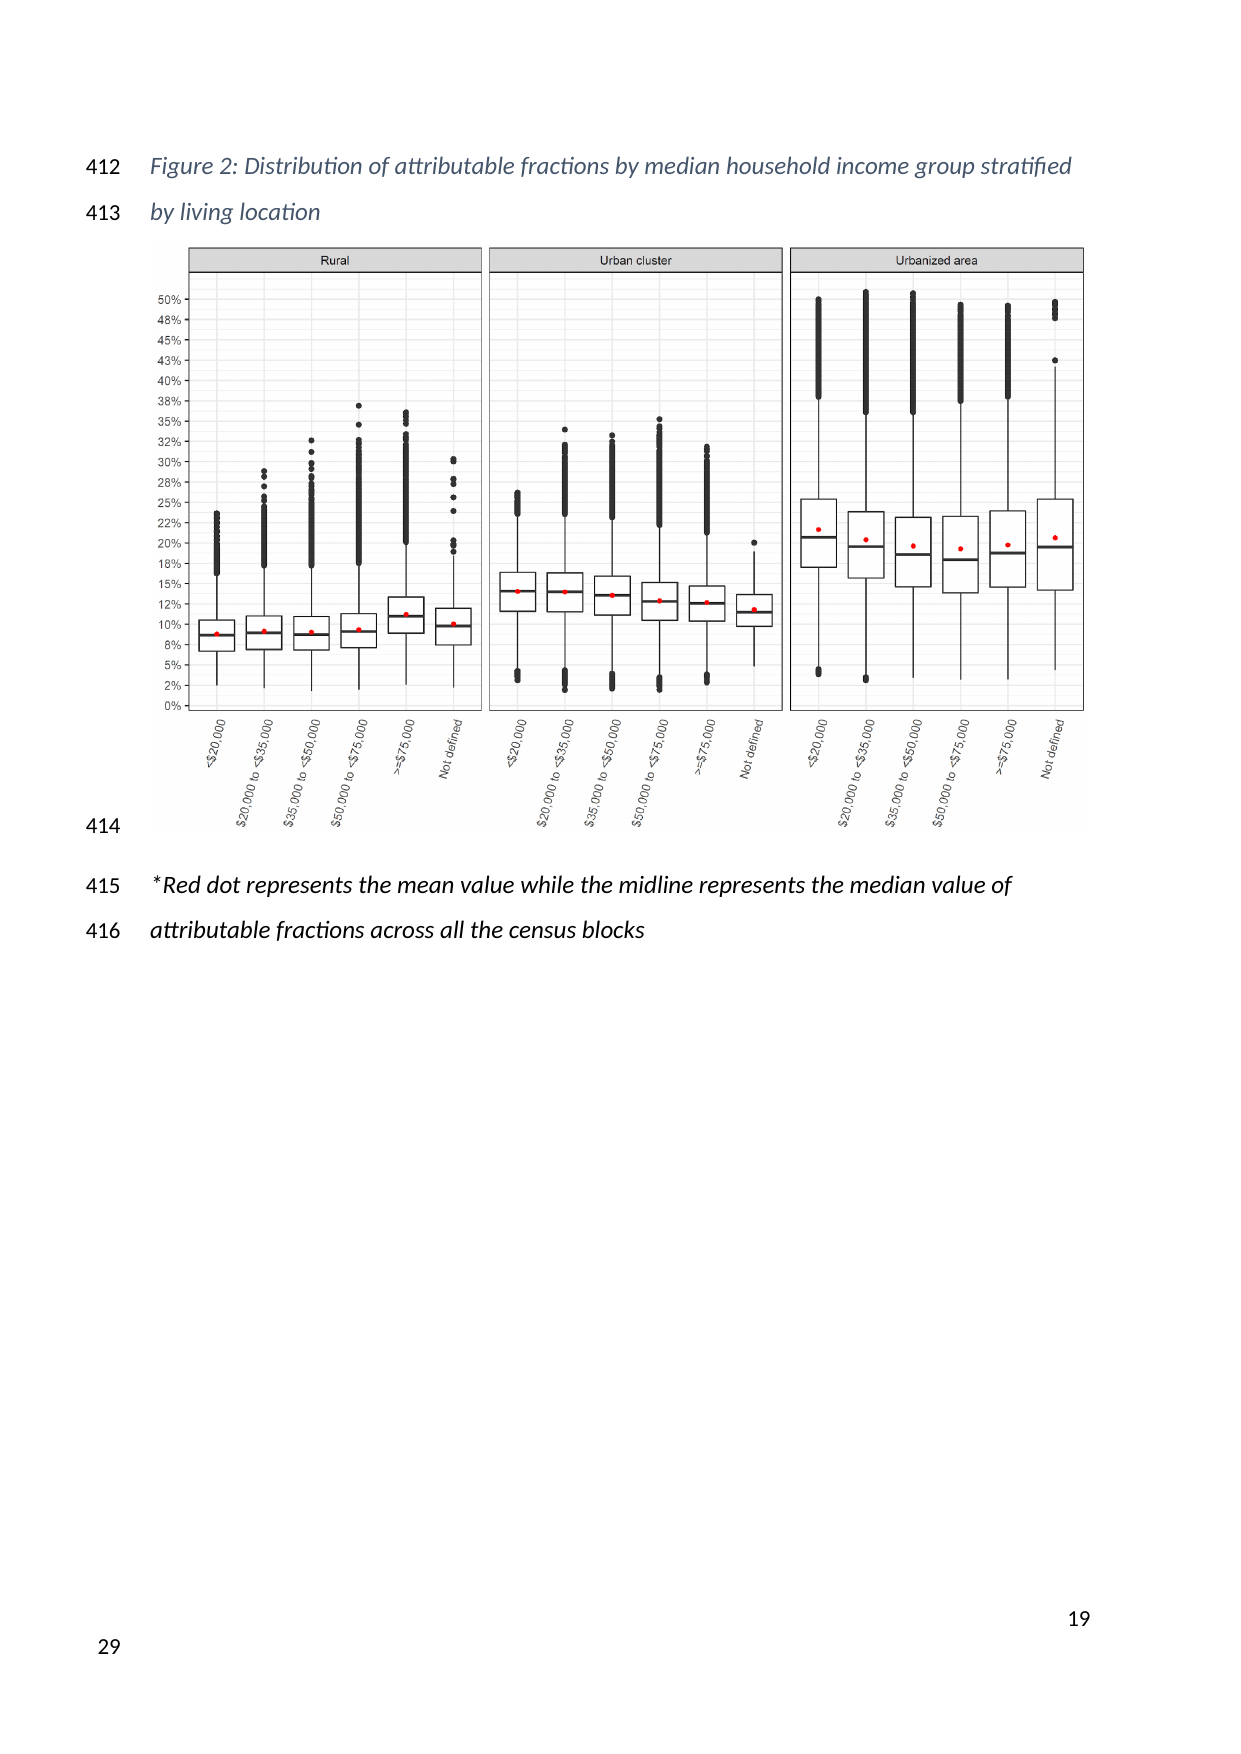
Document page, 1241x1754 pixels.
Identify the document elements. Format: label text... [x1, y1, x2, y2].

text Figure 2: Distribution of attributable fractions by median household income group stratified by living location [150, 150, 1090, 240]
picture [150, 240, 1091, 834]
text *Red dot represents the mean value while the midline represents the median value of attributable fractions across all the census blocks [150, 869, 1090, 945]
